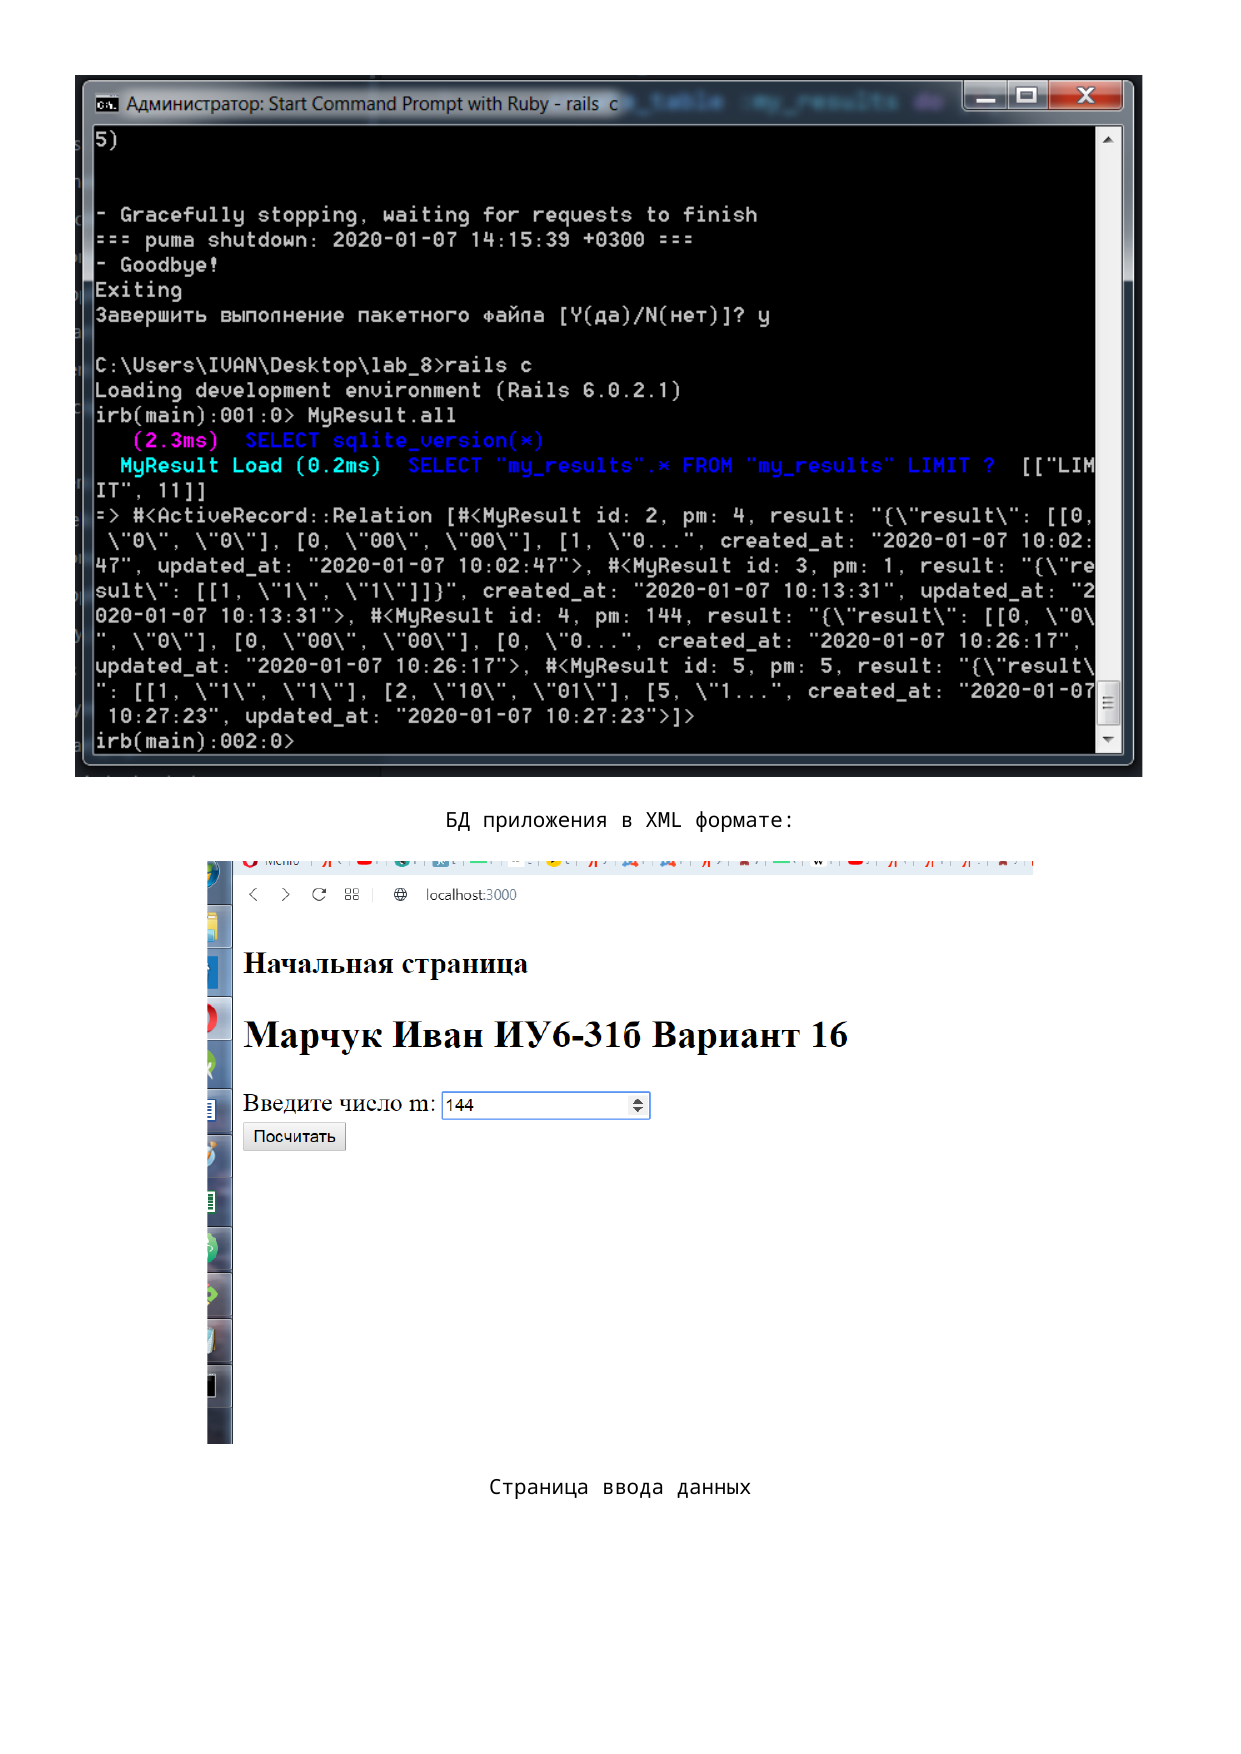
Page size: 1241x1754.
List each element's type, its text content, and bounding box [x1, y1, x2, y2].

picture [207, 861, 1034, 1444]
text БД приложения в XML формате: [75, 805, 1165, 833]
text Страница ввода данных [75, 1472, 1165, 1501]
picture [75, 75, 1143, 777]
